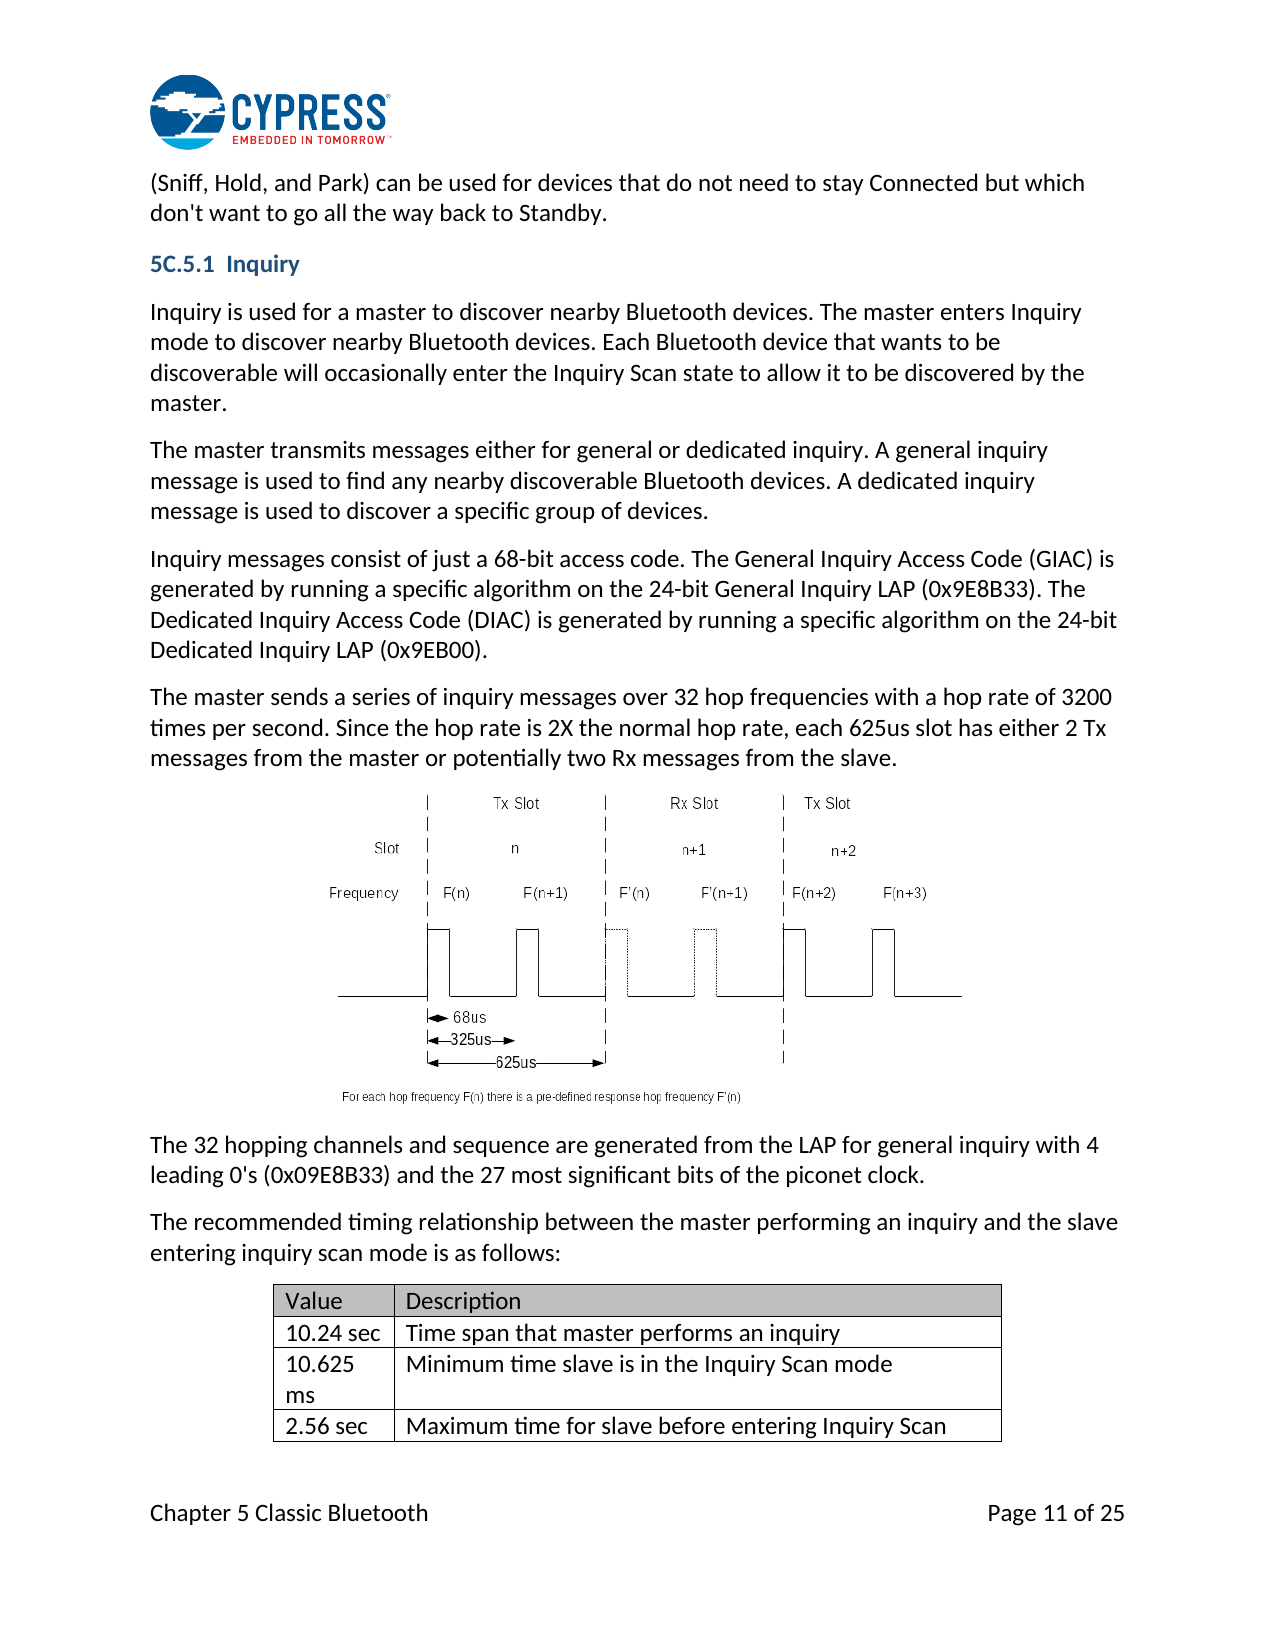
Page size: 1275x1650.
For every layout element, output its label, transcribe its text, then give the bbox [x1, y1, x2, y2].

table_cell Time span that master performs an inquiry [395, 1317, 1001, 1347]
table_cell 10.625 ms [274, 1348, 394, 1409]
text Inquiry is used for a master to discover nearby Bluetooth devices. The master enters Inquiry mode to discover nearby Bluetooth devices. Each Bluetooth device that wants to be discoverable will occasionally enter the Inquiry Scan state to allow it to be discovered by the master. [150, 296, 1125, 418]
table_cell 10.24 sec [274, 1317, 394, 1347]
text The master transmits messages either for general or dedicated inquiry. A general inquiry message is used to find any nearby discoverable Bluetooth devices. A dedicated inquiry message is used to discover a specific group of devices. [150, 434, 1125, 526]
text The 32 hopping channels and sequence are generated from the LAP for general inquiry with 4 leading 0's (0x09E8B33) and the 27 most significant bits of the piconet clock. [150, 1129, 1125, 1190]
table_header Value [274, 1285, 394, 1316]
text Inquiry messages consist of just a 68-bit access code. The General Inquiry Access Code (GIAC) is generated by running a specific algorithm on the 24-bit General Inquiry LAP (0x9E8B33). The Dedicated Inquiry Access Code (DIAC) is generated by running a specific algorithm on the 24-bit Dedicated Inquiry LAP (0x9EB00). [150, 543, 1125, 665]
table_cell 2.56 sec [274, 1410, 394, 1441]
subtitle Inquiry [150, 248, 1125, 279]
table_cell Minimum time slave is in the Inquiry Scan mode [395, 1348, 1001, 1409]
table_header Description [395, 1285, 1001, 1316]
text The master sends a series of inquiry messages over 32 hop frequencies with a hop rate of 3200 times per second. Since the hop rate is 2X the normal hop rate, each 625us slot has either 2 Tx messages from the master or potentially two Rx messages from the slave. [150, 681, 1125, 773]
text The recommended timing relationship between the master performing an inquiry and the slave entering inquiry scan mode is as follows: [150, 1206, 1125, 1267]
picture [150, 75, 392, 150]
table_cell Maximum time for slave before entering Inquiry Scan mode again [395, 1410, 1001, 1441]
